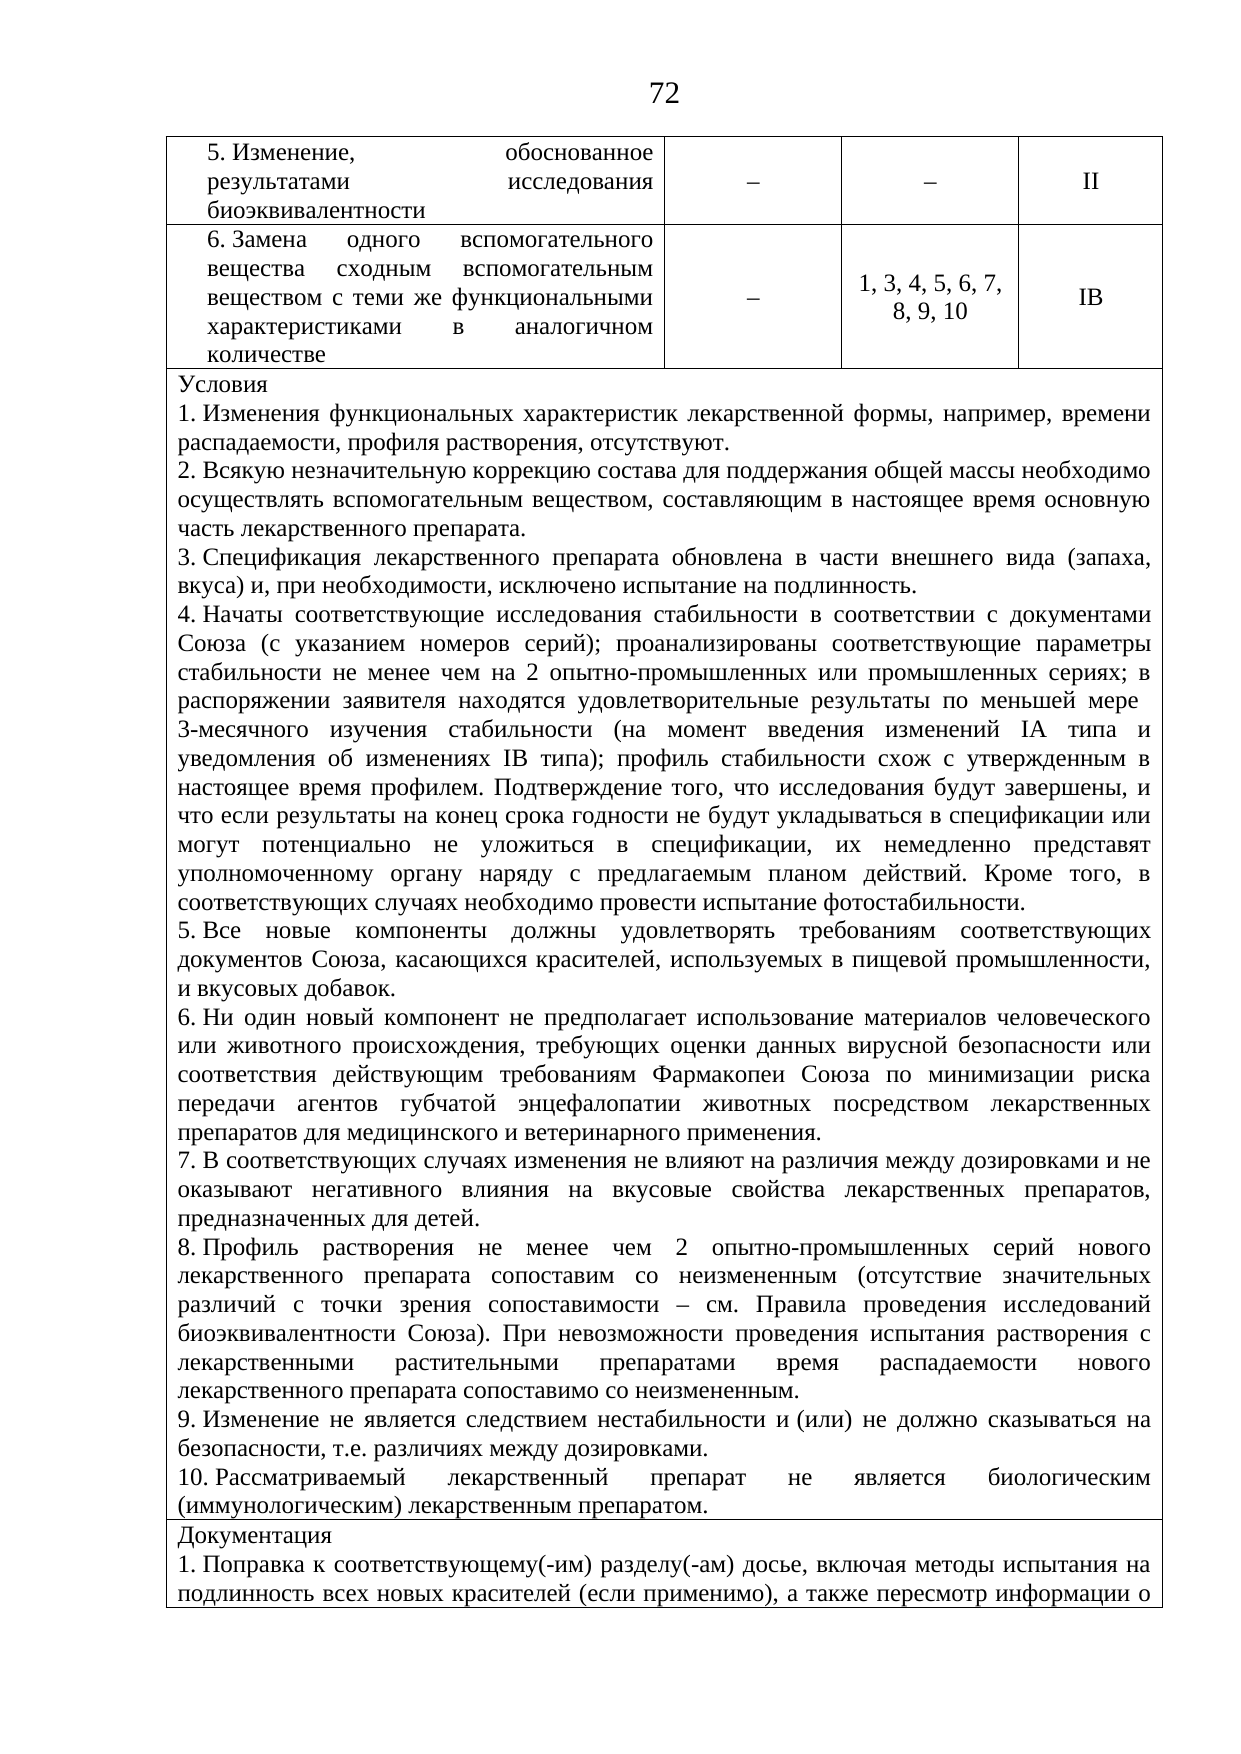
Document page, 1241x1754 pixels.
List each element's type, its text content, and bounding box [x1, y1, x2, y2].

table_cell IB [1019, 225, 1162, 368]
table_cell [167, 1520, 1162, 1607]
table_cell – [665, 137, 841, 223]
table_cell 6. Замена одного вспомогательного вещества сходным вспомогательным веществом с теми же функциональными характеристиками в аналогичном количестве [167, 225, 664, 368]
table_cell Условия 1. Изменения функциональных характеристик лекарственной формы, например, времени распадаемости, профиля растворения, отсутствуют. 2. Всякую незначительную коррекцию состава для поддержания общей массы необходимо осуществлять вспомогательным веществом, составляющим в настоящее время основную часть лекарственного препарата. 3. Спецификация лекарственного препарата обновлена в части внешнего вида (запаха, вкуса) и, при необходимости, исключено испытание на подлинность. 4. Начаты соответствующие исследования стабильности в соответствии с документами Союза (с указанием номеров серий); проанализированы соответствующие параметры стабильности не менее чем на 2 опытно-промышленных или промышленных сериях; в распоряжении заявителя находятся удовлетворительные результаты по меньшей мере 3-месячного изучения стабильности (на момент введения изменений IA типа и уведомления об изменениях IB типа); профиль стабильности схож с утвержденным в настоящее время профилем. Подтверждение того, что исследования будут завершены, и что если результаты на конец срока годности не будут укладываться в спецификации или могут потенциально не уложиться в спецификации, их немедленно представят уполномоченному органу наряду с предлагаемым планом действий. Кроме того, в соответствующих случаях необходимо провести испытание фотостабильности. 5. Все новые компоненты должны удовлетворять требованиям соответствующих документов Союза, касающихся красителей, используемых в пищевой промышленности, и вкусовых добавок. 6. Ни один новый компонент не предполагает использование материалов человеческого или животного происхождения, требующих оценки данных вирусной безопасности или соответствия действующим требованиям Фармакопеи Союза по минимизации риска передачи агентов губчатой энцефалопатии животных посредством лекарственных препаратов для медицинского и ветеринарного применения. 7. В соответствующих случаях изменения не влияют на различия между дозировками и не оказывают негативного влияния на вкусовые свойства лекарственных препаратов, предназначенных для детей. 8. Профиль растворения не менее чем 2 опытно-промышленных серий нового лекарственного препарата сопоставим со неизмененным (отсутствие значительных различий с точки зрения сопоставимости – см. Правила проведения исследований биоэквивалентности Союза). При невозможности проведения испытания растворения с лекарственными растительными препаратами время распадаемости нового лекарственного препарата сопоставимо со неизмененным. 9. Изменение не является следствием нестабильности и (или) не должно сказываться на безопасности, т.е. различиях между дозировками. 10. Рассматриваемый лекарственный препарат не является биологическим (иммунологическим) лекарственным препаратом. [167, 369, 1162, 1519]
table_cell II [1019, 137, 1162, 223]
table_cell – [665, 225, 841, 368]
table_cell 1, 3, 4, 5, 6, 7, 8, 9, 10 [842, 225, 1018, 368]
table_cell 5. Изменение, обоснованное результатами исследования биоэквивалентности [167, 137, 664, 223]
table_cell – [842, 137, 1018, 223]
